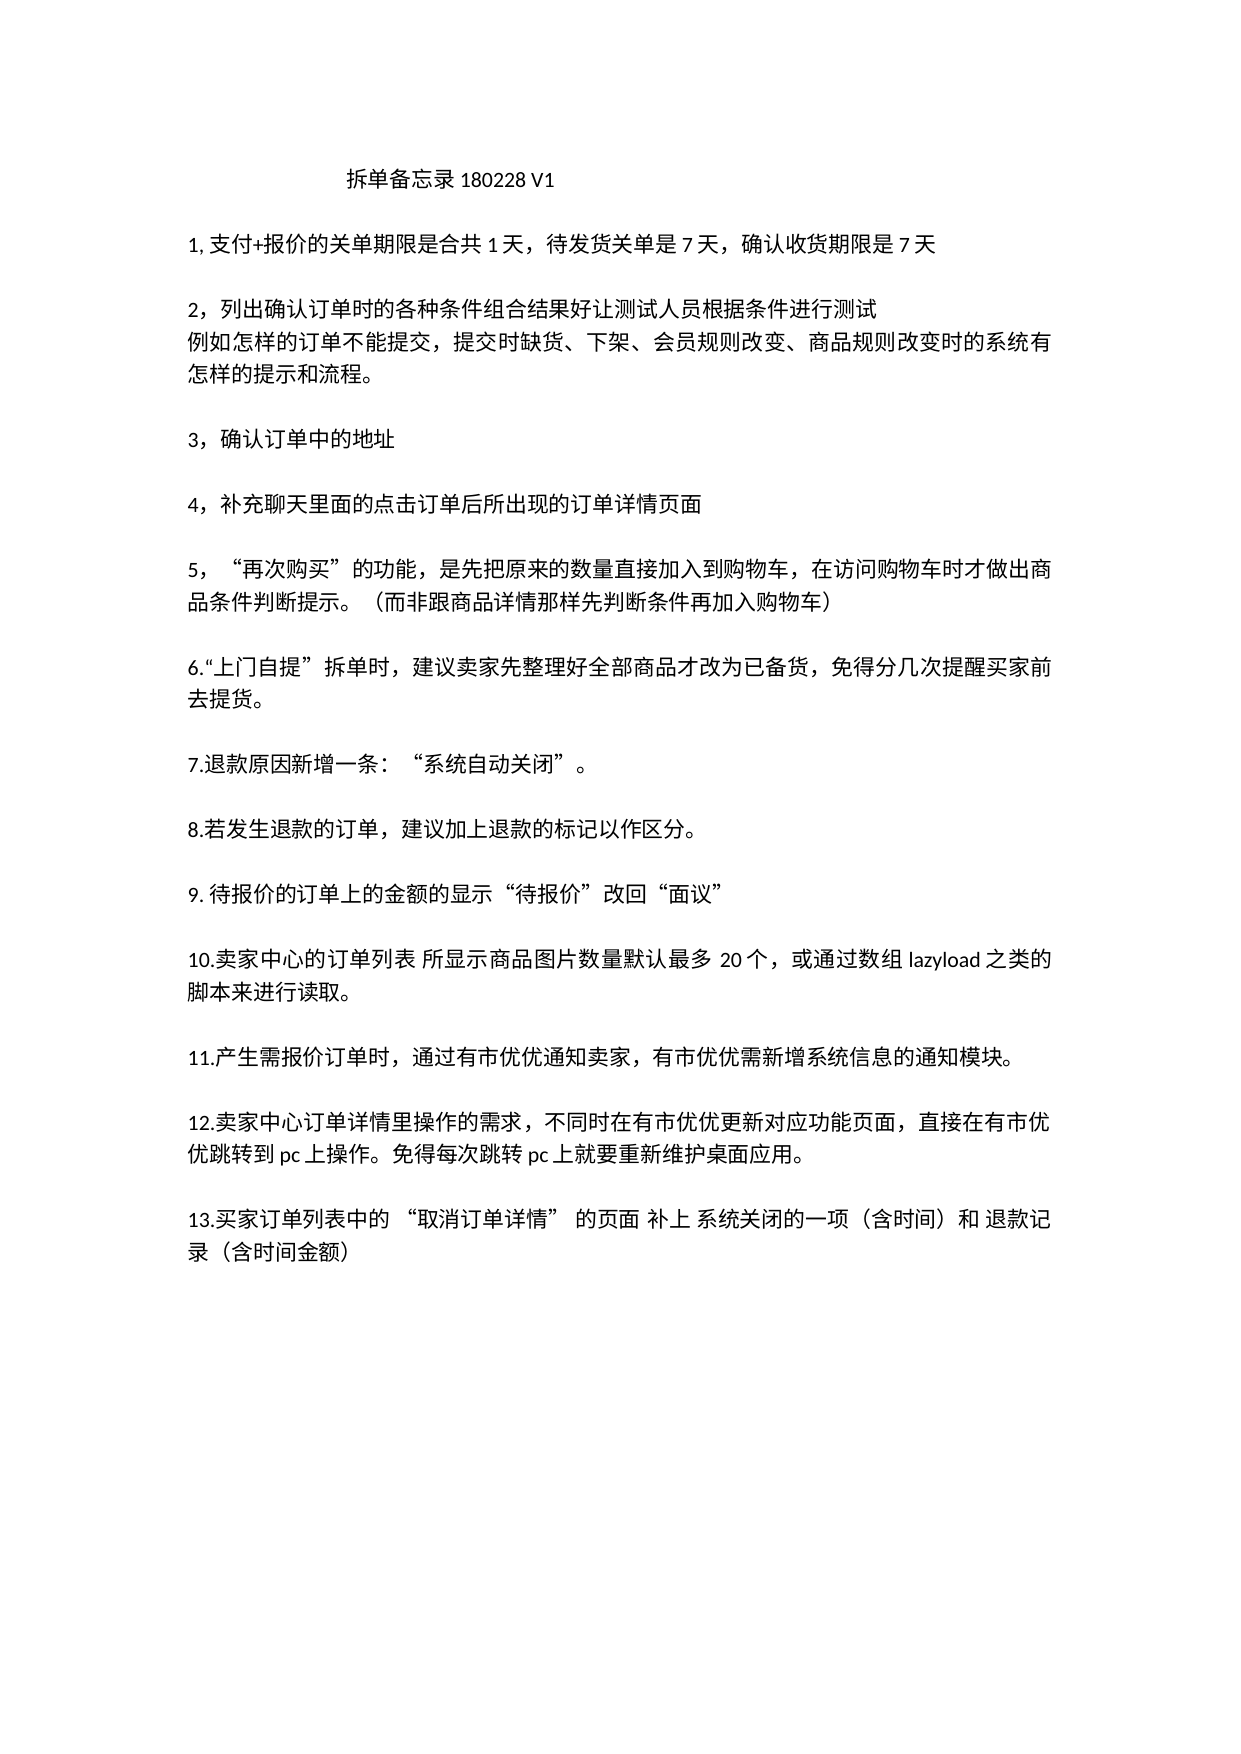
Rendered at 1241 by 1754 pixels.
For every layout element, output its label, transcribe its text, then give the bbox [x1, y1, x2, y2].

list 卖家中心订单详情里操作的需求，不同时在有市优优更新对应功能页面，直接在有市优优跳转到pc上操作。免得每次跳转pc上就要重新维护桌面应用。 [187, 1104, 1053, 1202]
text 3，确认订单中的地址 [187, 422, 1053, 454]
text 4，补充聊天里面的点击订单后所出现的订单详情页面 [187, 487, 1053, 519]
list 待报价的订单上的金额的显示“待报价”改回“面议” [187, 877, 1053, 942]
list 卖家中心的订单列表 所显示商品图片数量默认最多20个，或通过数组lazyload之类的脚本来进行读取。 [187, 942, 1053, 1039]
text 拆单备忘录180228 V1 [187, 162, 1053, 194]
list 买家订单列表中的 “取消订单详情” 的页面 补上 系统关闭的一项（含时间）和 退款记录（含时间金额） [187, 1202, 1053, 1267]
list 若发生退款的订单，建议加上退款的标记以作区分。 [187, 812, 1053, 877]
list 产生需报价订单时，通过有市优优通知卖家，有市优优需新增系统信息的通知模块。 [187, 1039, 1053, 1072]
text 2，列出确认订单时的各种条件组合结果好让测试人员根据条件进行测试 [187, 292, 1053, 324]
text 5，“再次购买”的功能，是先把原来的数量直接加入到购物车，在访问购物车时才做出商品条件判断提示。（而非跟商品详情那样先判断条件再加入购物车） [187, 552, 1053, 617]
text 1, 支付+报价的关单期限是合共1天，待发货关单是7天，确认收货期限是7天 [187, 227, 1053, 259]
list 退款原因新增一条：“系统自动关闭”。 [187, 747, 1053, 812]
list “上门自提”拆单时，建议卖家先整理好全部商品才改为已备货，免得分几次提醒买家前去提货。 [187, 649, 1053, 747]
text 例如怎样的订单不能提交，提交时缺货、下架、会员规则改变、商品规则改变时的系统有怎样的提示和流程。 [187, 324, 1053, 389]
